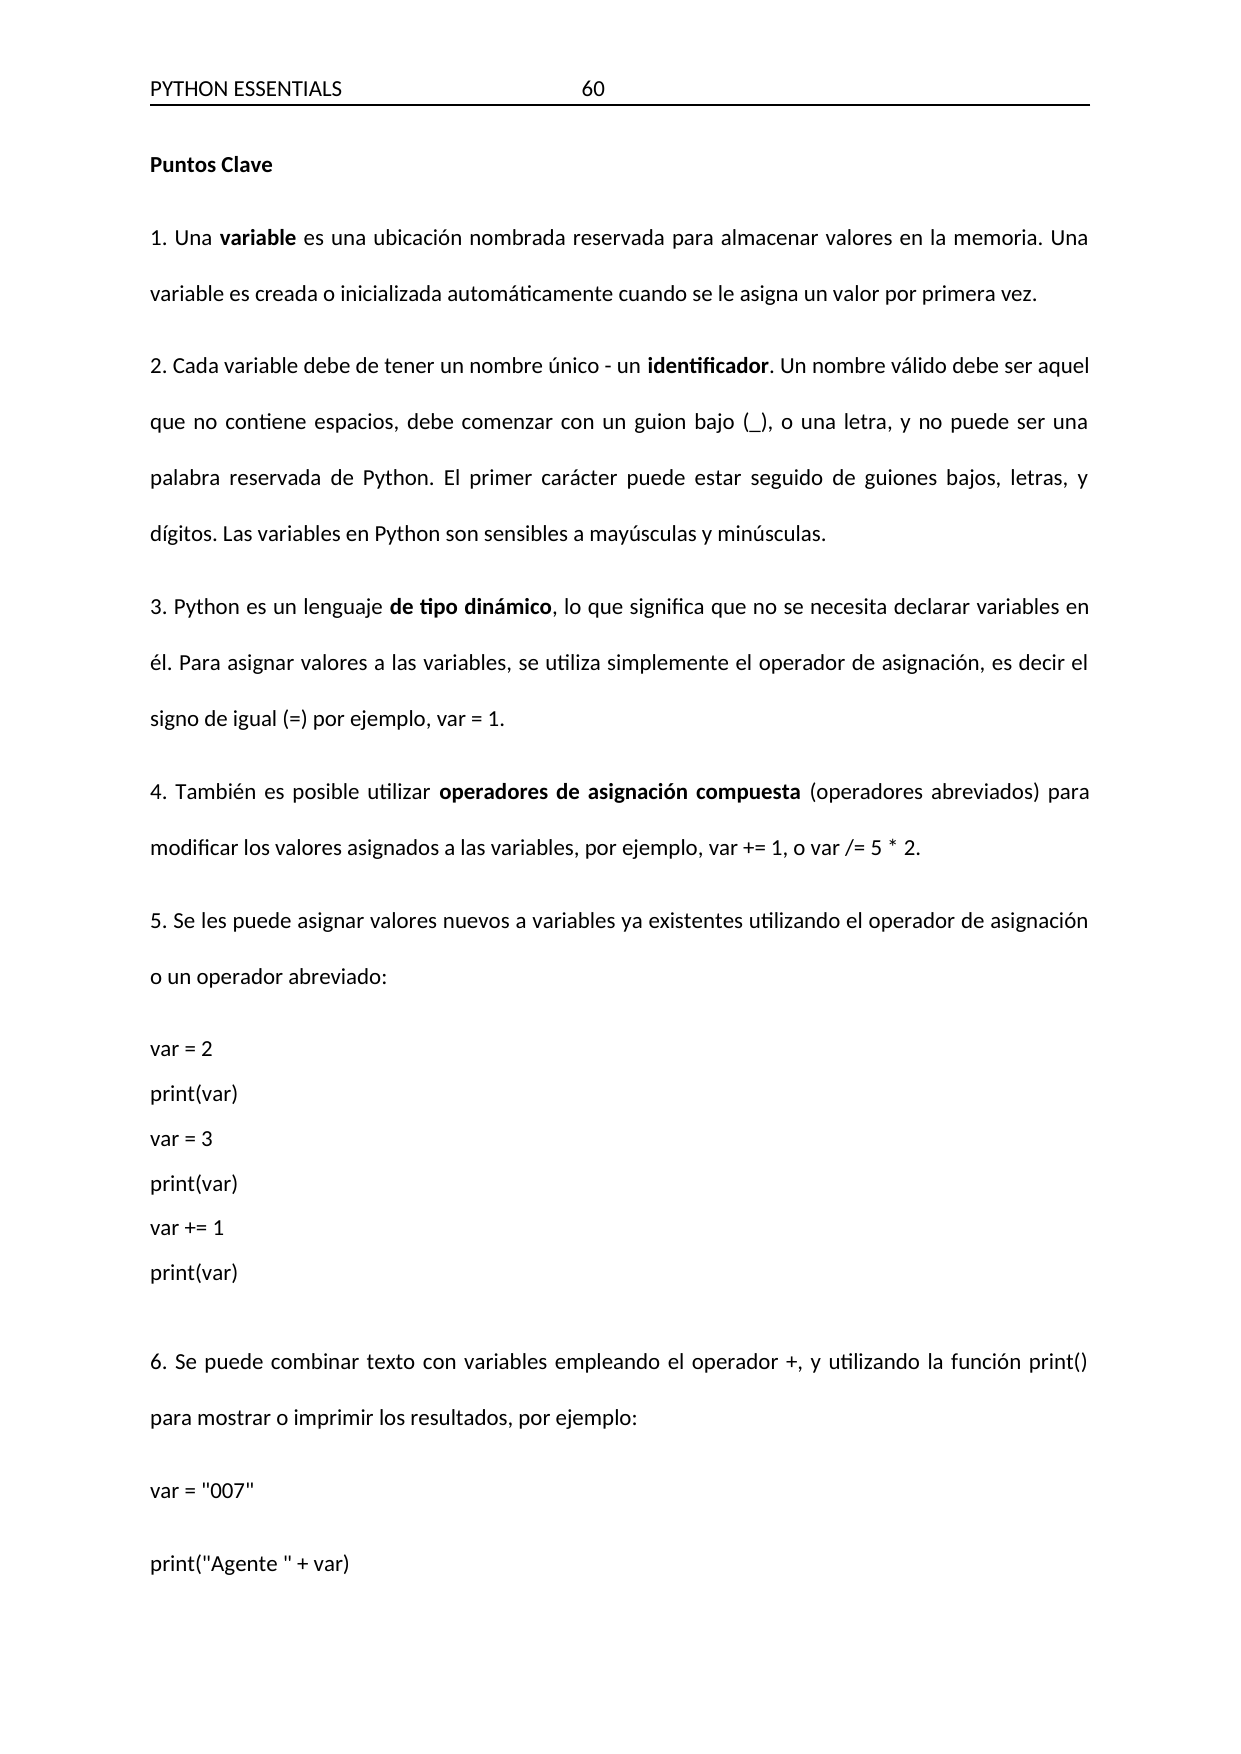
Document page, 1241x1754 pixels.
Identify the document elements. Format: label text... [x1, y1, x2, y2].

text 4. También es posible utilizar operadores de asignación compuesta (operadores abreviados) para modificar los valores asignados a las variables, por ejemplo, var += 1, o var /= 5 * 2. [150, 777, 1090, 861]
text print(var) [150, 1258, 1090, 1286]
text 2. Cada variable debe de tener un nombre único - un identificador. Un nombre válido debe ser aquel que no contiene espacios, debe comenzar con un guion bajo (_), o una letra, y no puede ser una palabra reservada de Python. El primer carácter puede estar seguido de guiones bajos, letras, y dígitos. Las variables en Python son sensibles a mayúsculas y minúsculas. [150, 351, 1090, 548]
text print(var) [150, 1169, 1090, 1197]
text 5. Se les puede asignar valores nuevos a variables ya existentes utilizando el operador de asignación o un operador abreviado: [150, 906, 1090, 990]
text var = "007" [150, 1476, 1090, 1504]
text var += 1 [150, 1213, 1090, 1241]
text Puntos Clave [150, 150, 1090, 178]
text var = 3 [150, 1124, 1090, 1152]
text 1. Una variable es una ubicación nombrada reservada para almacenar valores en la memoria. Una variable es creada o inicializada automáticamente cuando se le asigna un valor por primera vez. [150, 223, 1090, 307]
text print("Agente " + var) [150, 1549, 1090, 1577]
text print(var) [150, 1079, 1090, 1107]
text 3. Python es un lenguaje de tipo dinámico, lo que significa que no se necesita declarar variables en él. Para asignar valores a las variables, se utiliza simplemente el operador de asignación, es decir el signo de igual (=) por ejemplo, var = 1. [150, 592, 1090, 732]
text 6. Se puede combinar texto con variables empleando el operador +, y utilizando la función print() para mostrar o imprimir los resultados, por ejemplo: [150, 1347, 1090, 1431]
text var = 2 [150, 1034, 1090, 1063]
